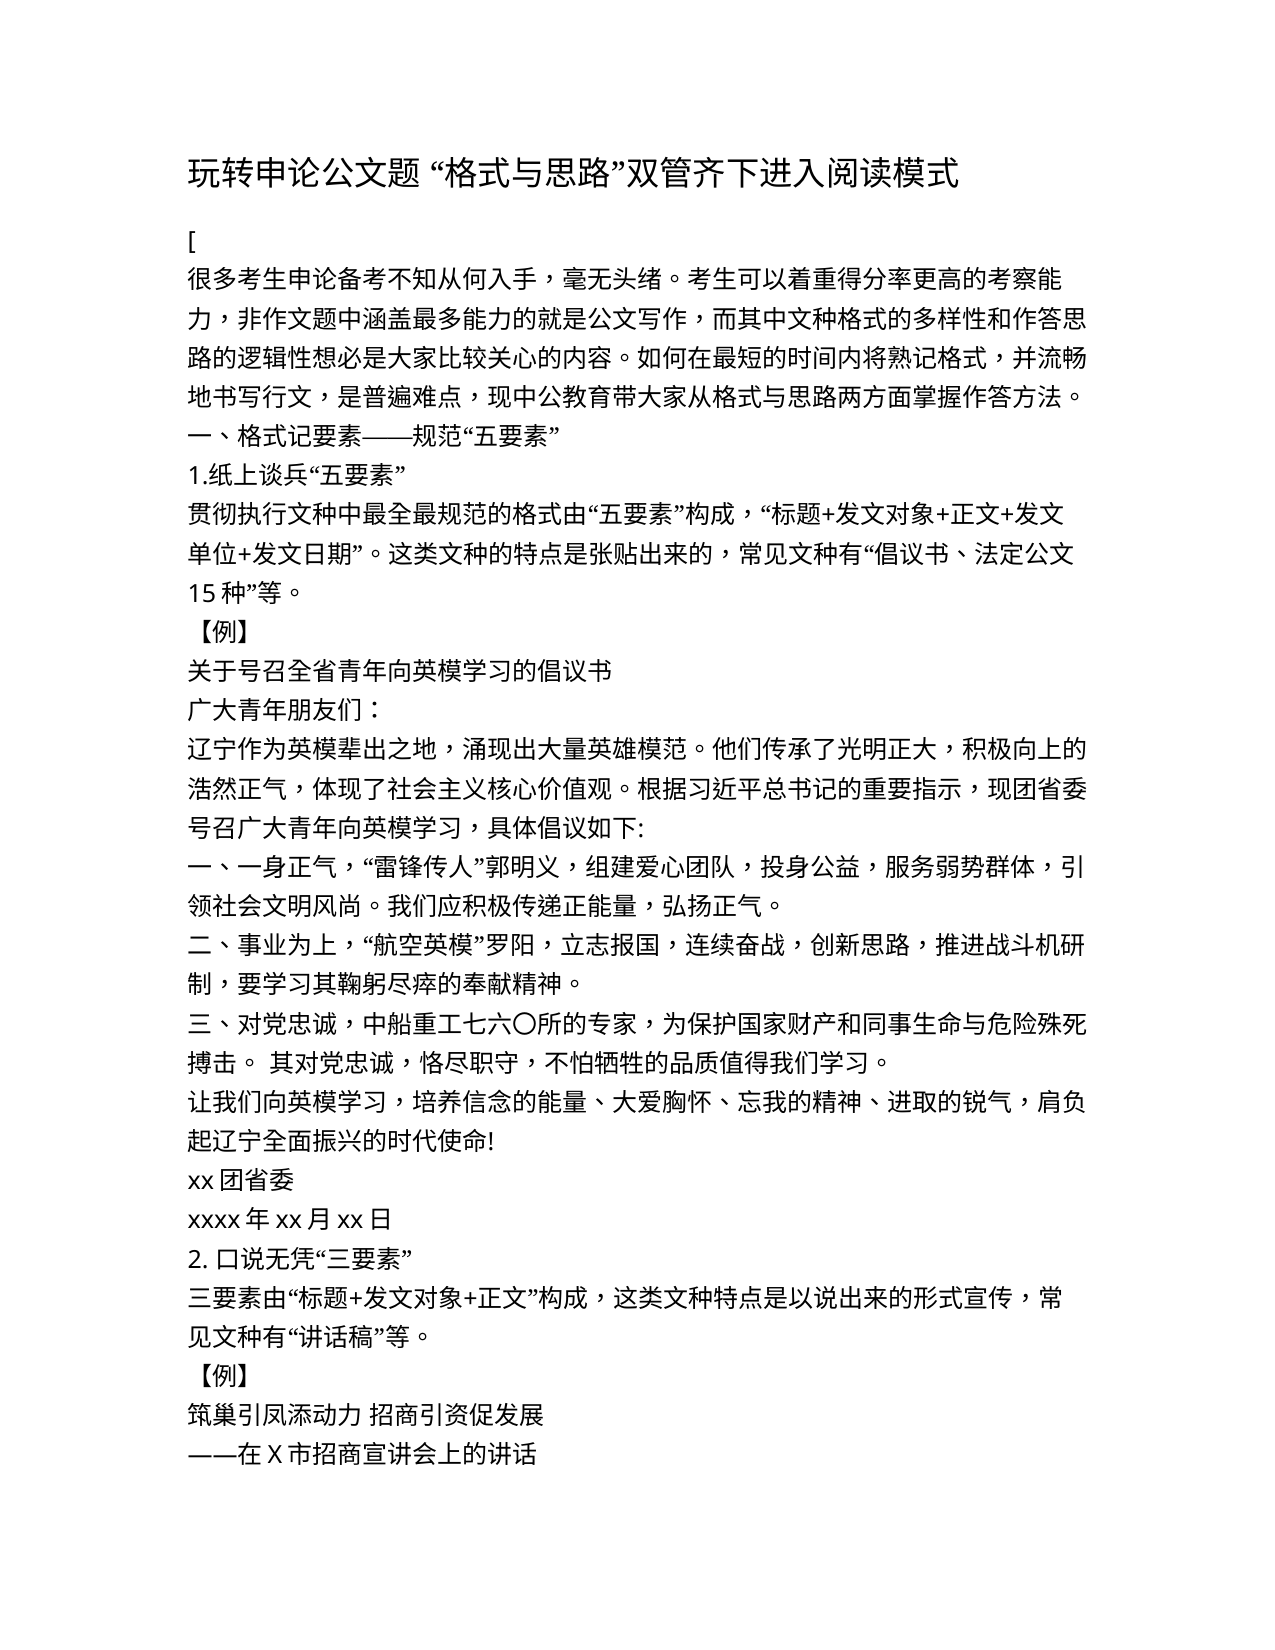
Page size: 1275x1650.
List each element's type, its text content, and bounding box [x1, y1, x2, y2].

text 玩转申论公文题 “格式与思路”双管齐下进入阅读模式 [187, 150, 1087, 195]
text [187, 223, 1087, 1471]
